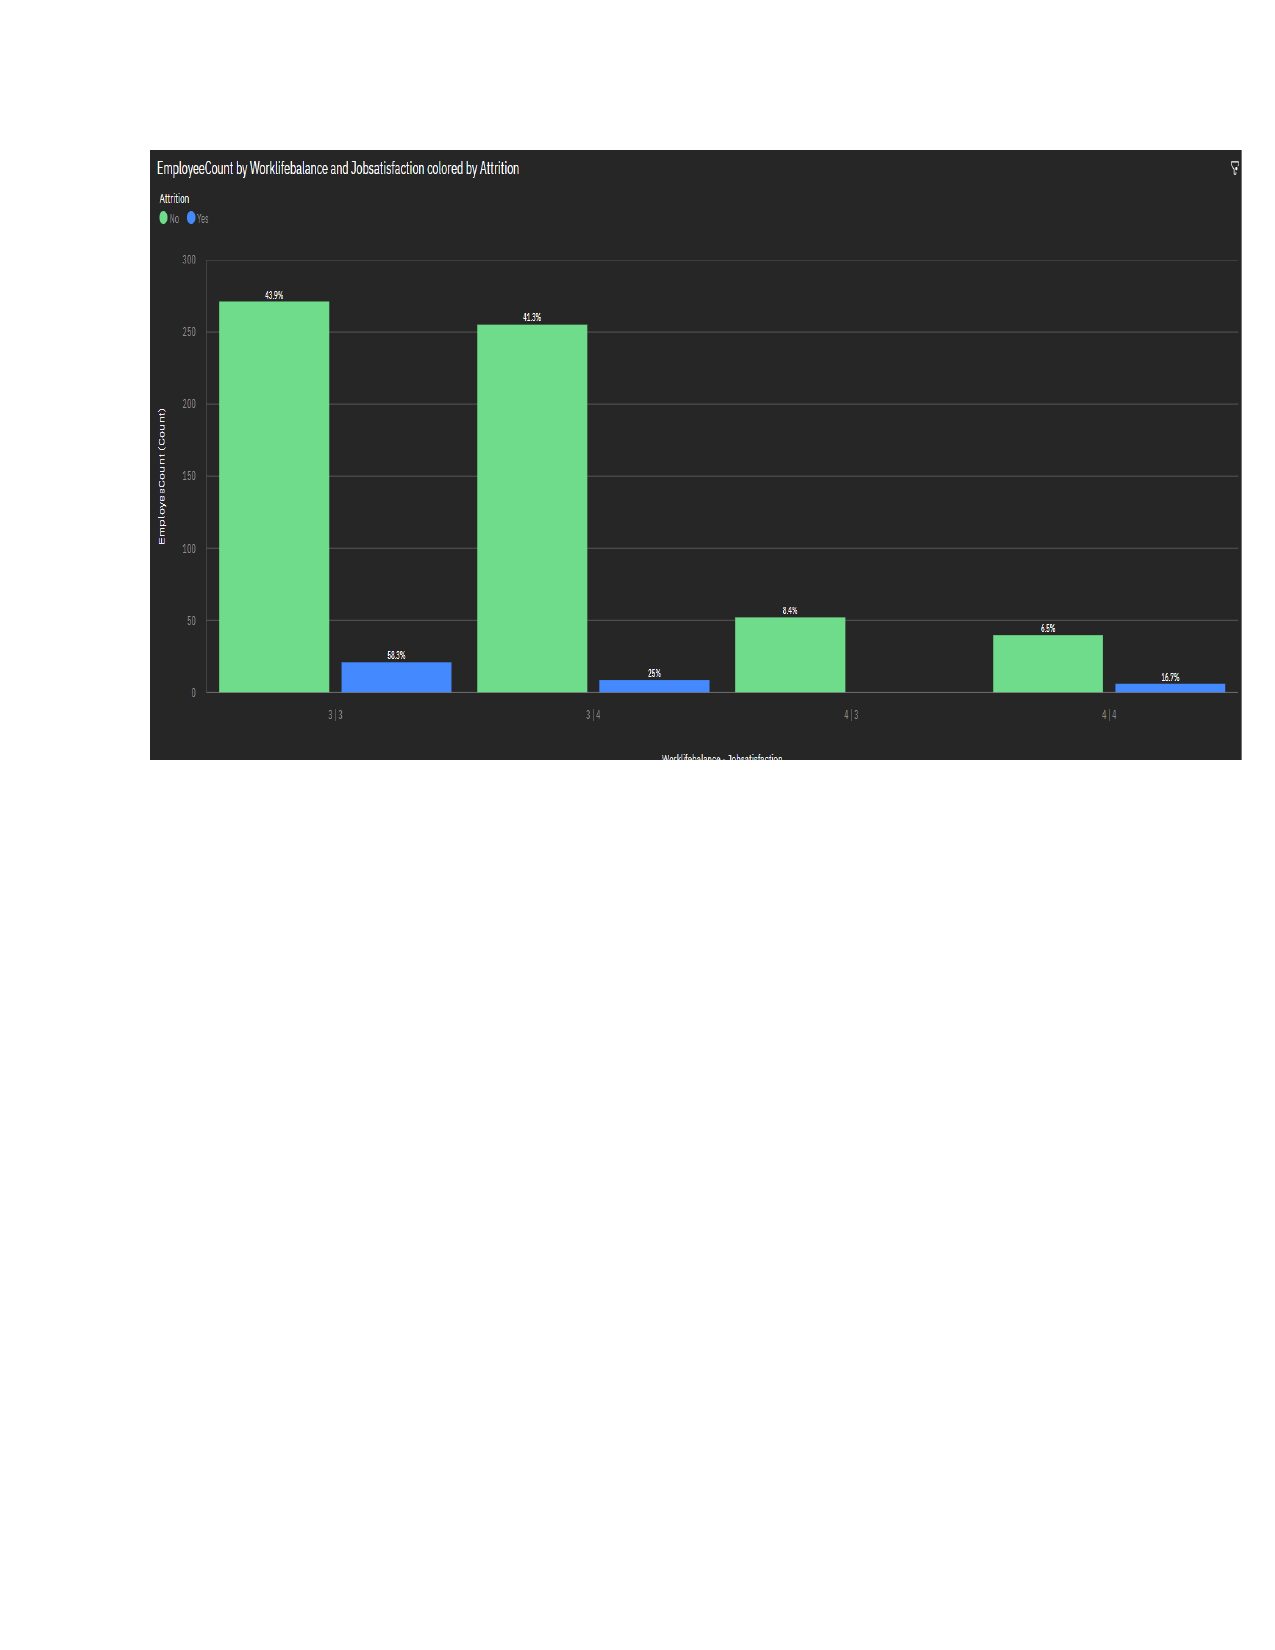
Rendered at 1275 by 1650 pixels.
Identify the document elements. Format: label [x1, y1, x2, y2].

picture [150, 150, 1242, 760]
